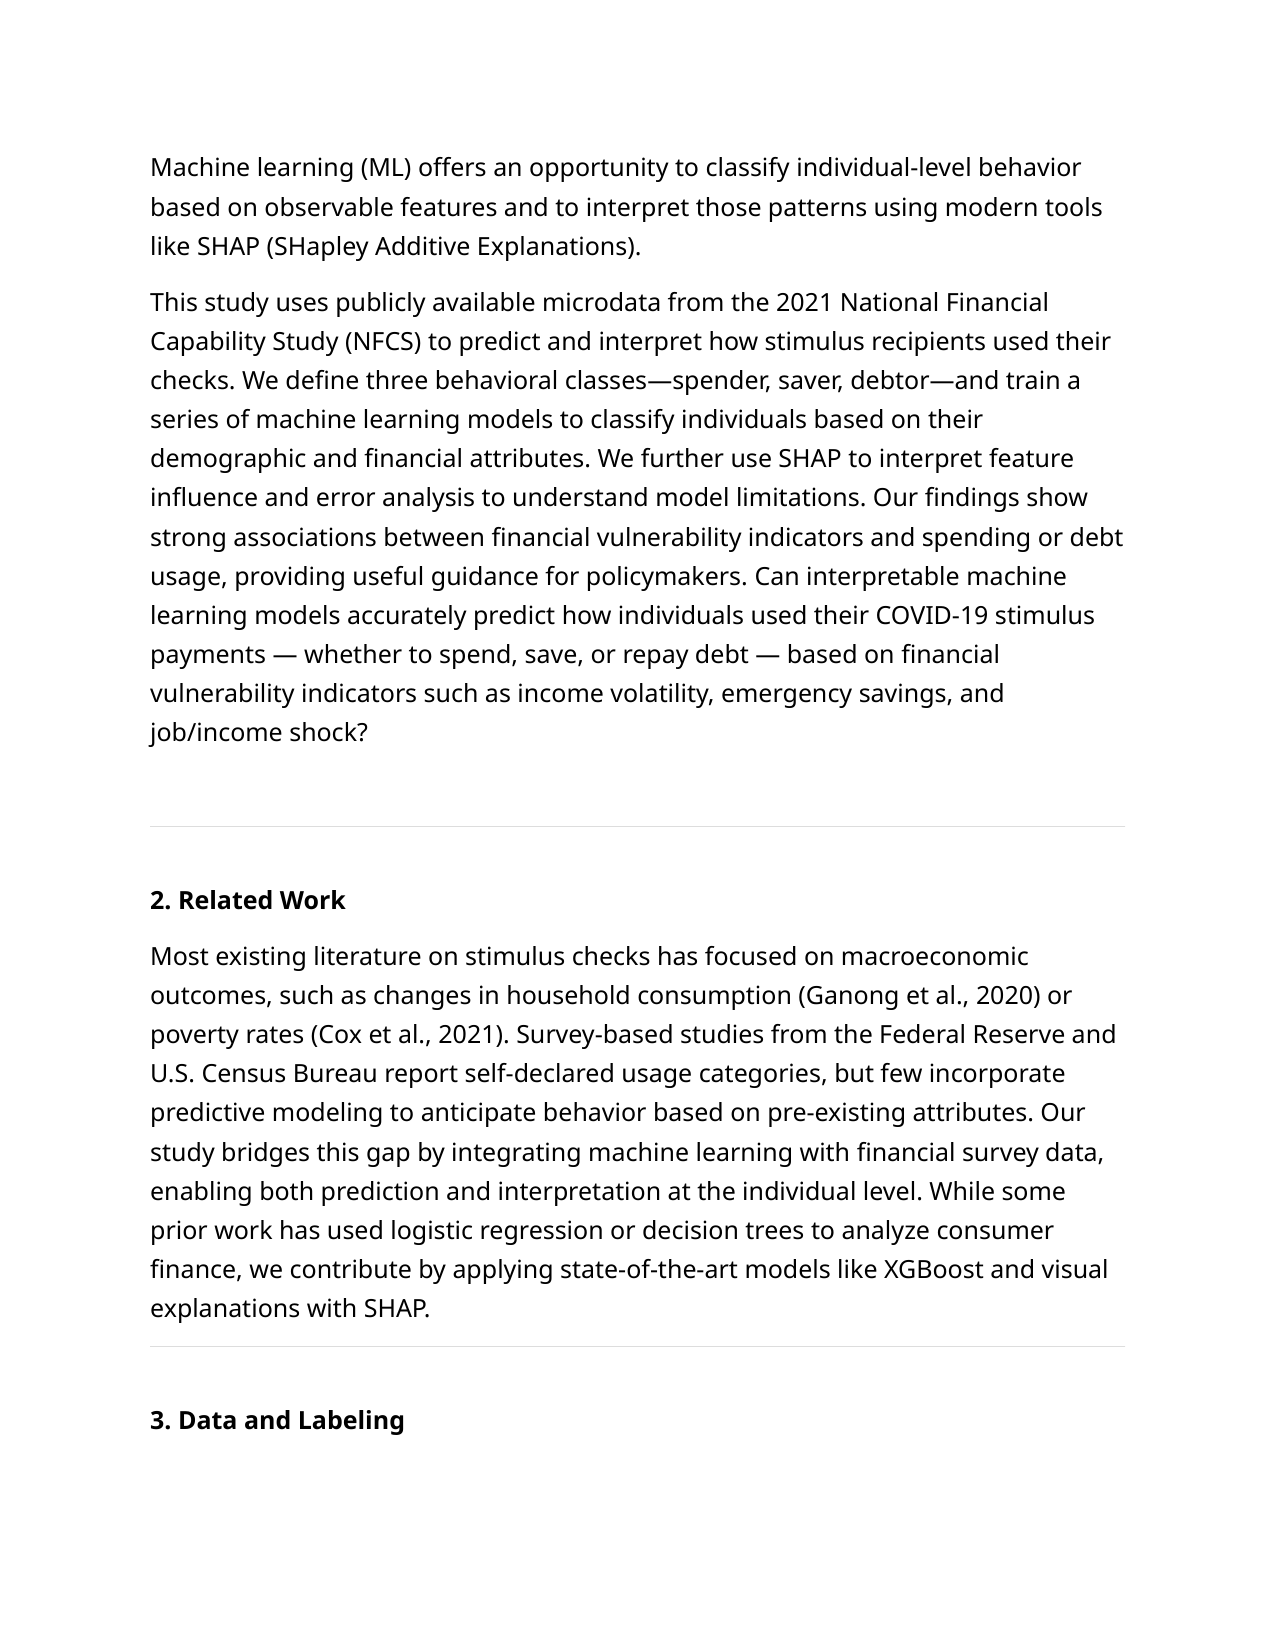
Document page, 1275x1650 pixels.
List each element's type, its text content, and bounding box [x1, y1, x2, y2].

text 2. Related Work [150, 882, 1125, 917]
text This study uses publicly available microdata from the 2021 National Financial Capability Study (NFCS) to predict and interpret how stimulus recipients used their checks. We define three behavioral classes—spender, saver, debtor—and train a series of machine learning models to classify individuals based on their demographic and financial attributes. We further use SHAP to interpret feature influence and error analysis to understand model limitations. Our findings show strong associations between financial vulnerability indicators and spending or debt usage, providing useful guidance for policymakers. Can interpretable machine learning models accurately predict how individuals used their COVID-19 stimulus payments — whether to spend, save, or repay debt — based on financial vulnerability indicators such as income volatility, emergency savings, and job/income shock? [150, 284, 1125, 749]
text Most existing literature on stimulus checks has focused on macroeconomic outcomes, such as changes in household consumption (Ganong et al., 2020) or poverty rates (Cox et al., 2021). Survey-based studies from the Federal Reserve and U.S. Census Bureau report self-declared usage categories, but few incorporate predictive modeling to anticipate behavior based on pre-existing attributes. Our study bridges this gap by integrating machine learning with financial survey data, enabling both prediction and interpretation at the individual level. While some prior work has used logistic regression or decision trees to analyze consumer finance, we contribute by applying state-of-the-art models like XGBoost and visual explanations with SHAP. [150, 938, 1125, 1325]
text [150, 150, 1125, 262]
text 3. Data and Labeling [150, 1402, 1125, 1437]
